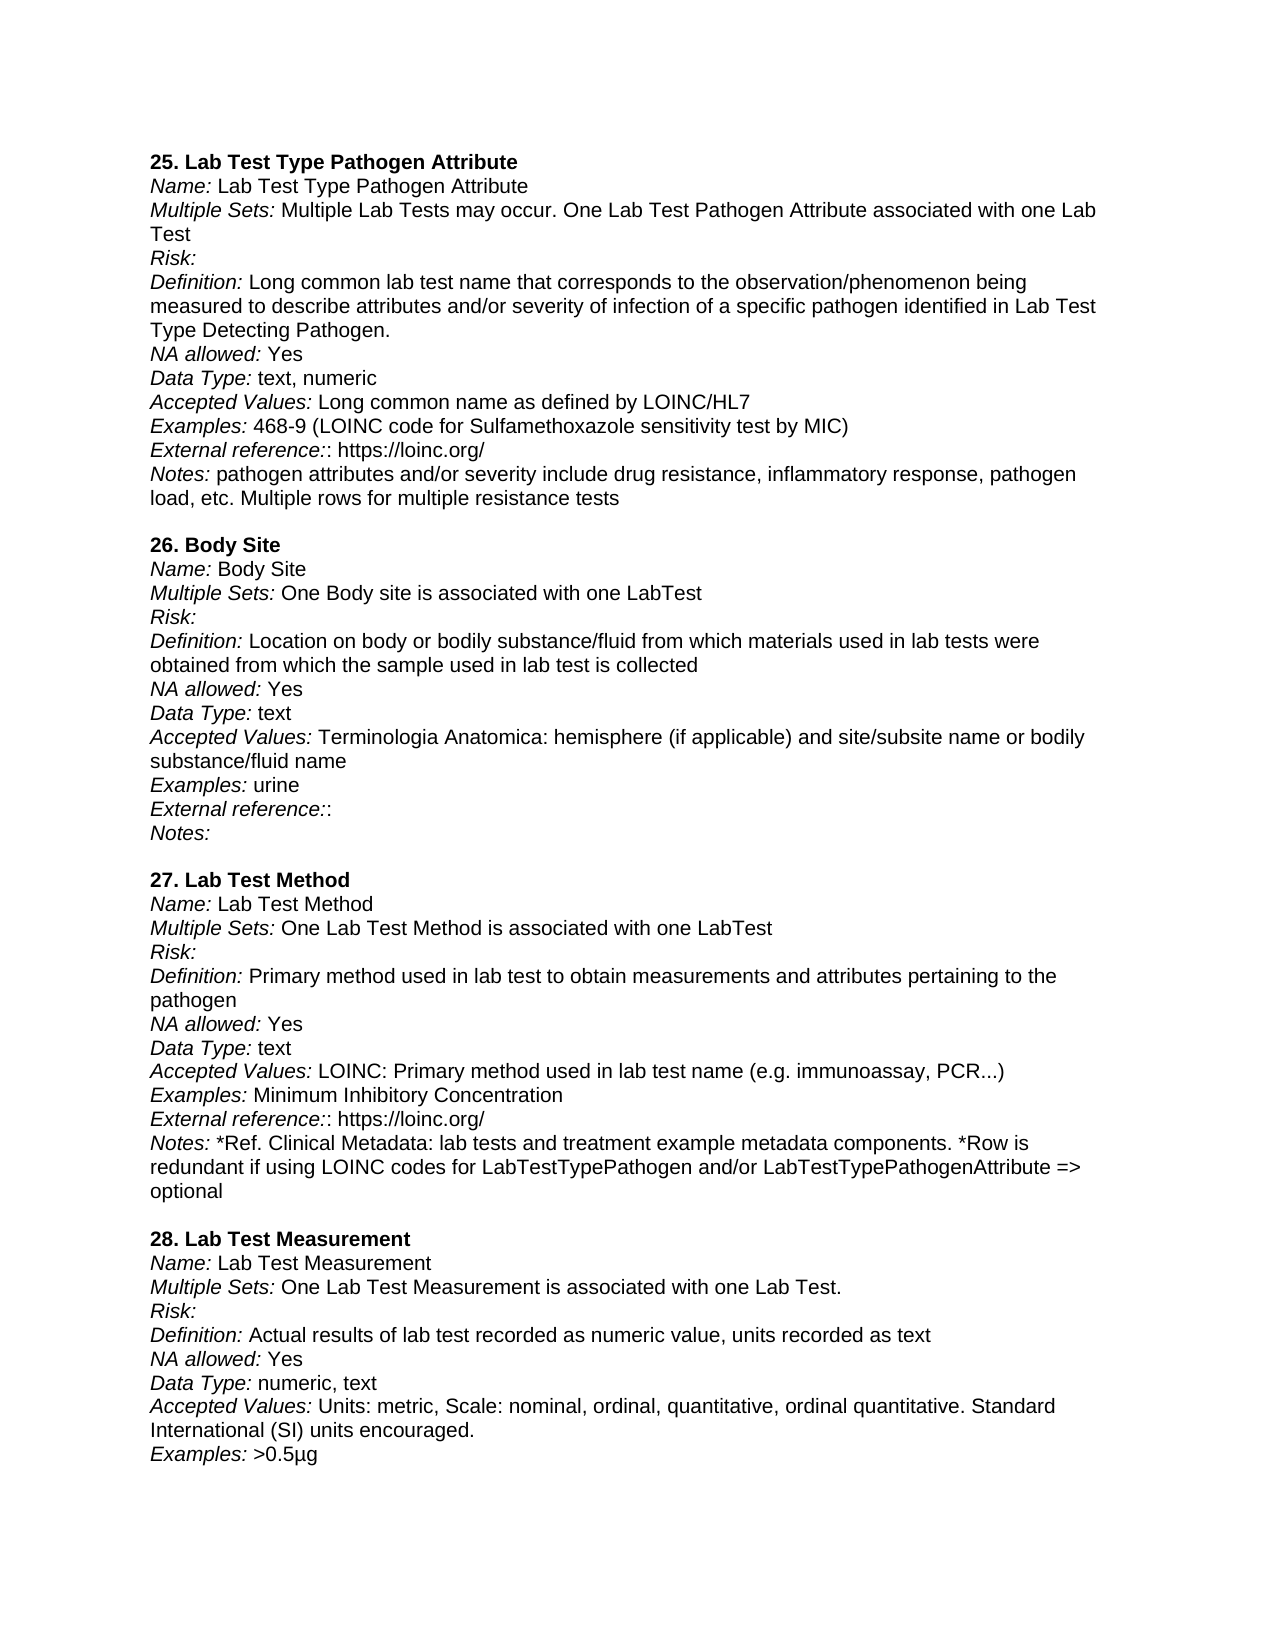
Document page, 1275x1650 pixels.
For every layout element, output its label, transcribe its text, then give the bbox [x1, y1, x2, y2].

text 25. Lab Test Type Pathogen Attribute Name: Lab Test Type Pathogen Attribute Multiple Sets: Multiple Lab Tests may occur. One Lab Test Pathogen Attribute associated with one Lab Test Risk: Definition: Long common lab test name that corresponds to the observation/phenomenon being measured to describe attributes and/or severity of infection of a specific pathogen identified in Lab Test Type Detecting Pathogen. NA allowed: Yes Data Type: text, numeric Accepted Values: Long common name as defined by LOINC/HL7 Examples: 468-9 (LOINC code for Sulfamethoxazole sensitivity test by MIC) External reference:: https://loinc.org/ Notes: pathogen attributes and/or severity include drug resistance, inflammatory response, pathogen load, etc. Multiple rows for multiple resistance tests [150, 150, 1125, 509]
text 27. Lab Test Method Name: Lab Test Method Multiple Sets: One Lab Test Method is associated with one LabTest Risk: Definition: Primary method used in lab test to obtain measurements and attributes pertaining to the pathogen NA allowed: Yes Data Type: text Accepted Values: LOINC: Primary method used in lab test name (e.g. immunoassay, PCR...) Examples: Minimum Inhibitory Concentration External reference:: https://loinc.org/ Notes: *Ref. Clinical Metadata: lab tests and treatment example metadata components. *Row is redundant if using LOINC codes for LabTestTypePathogen and/or LabTestTypePathogenAttribute => optional [150, 868, 1125, 1203]
text 26. Body Site Name: Body Site Multiple Sets: One Body site is associated with one LabTest Risk: Definition: Location on body or bodily substance/fluid from which materials used in lab tests were obtained from which the sample used in lab test is collected NA allowed: Yes Data Type: text Accepted Values: Terminologia Anatomica: hemisphere (if applicable) and site/subsite name or bodily substance/fluid name Examples: urine External reference:: Notes: [150, 533, 1125, 844]
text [150, 1227, 1125, 1466]
